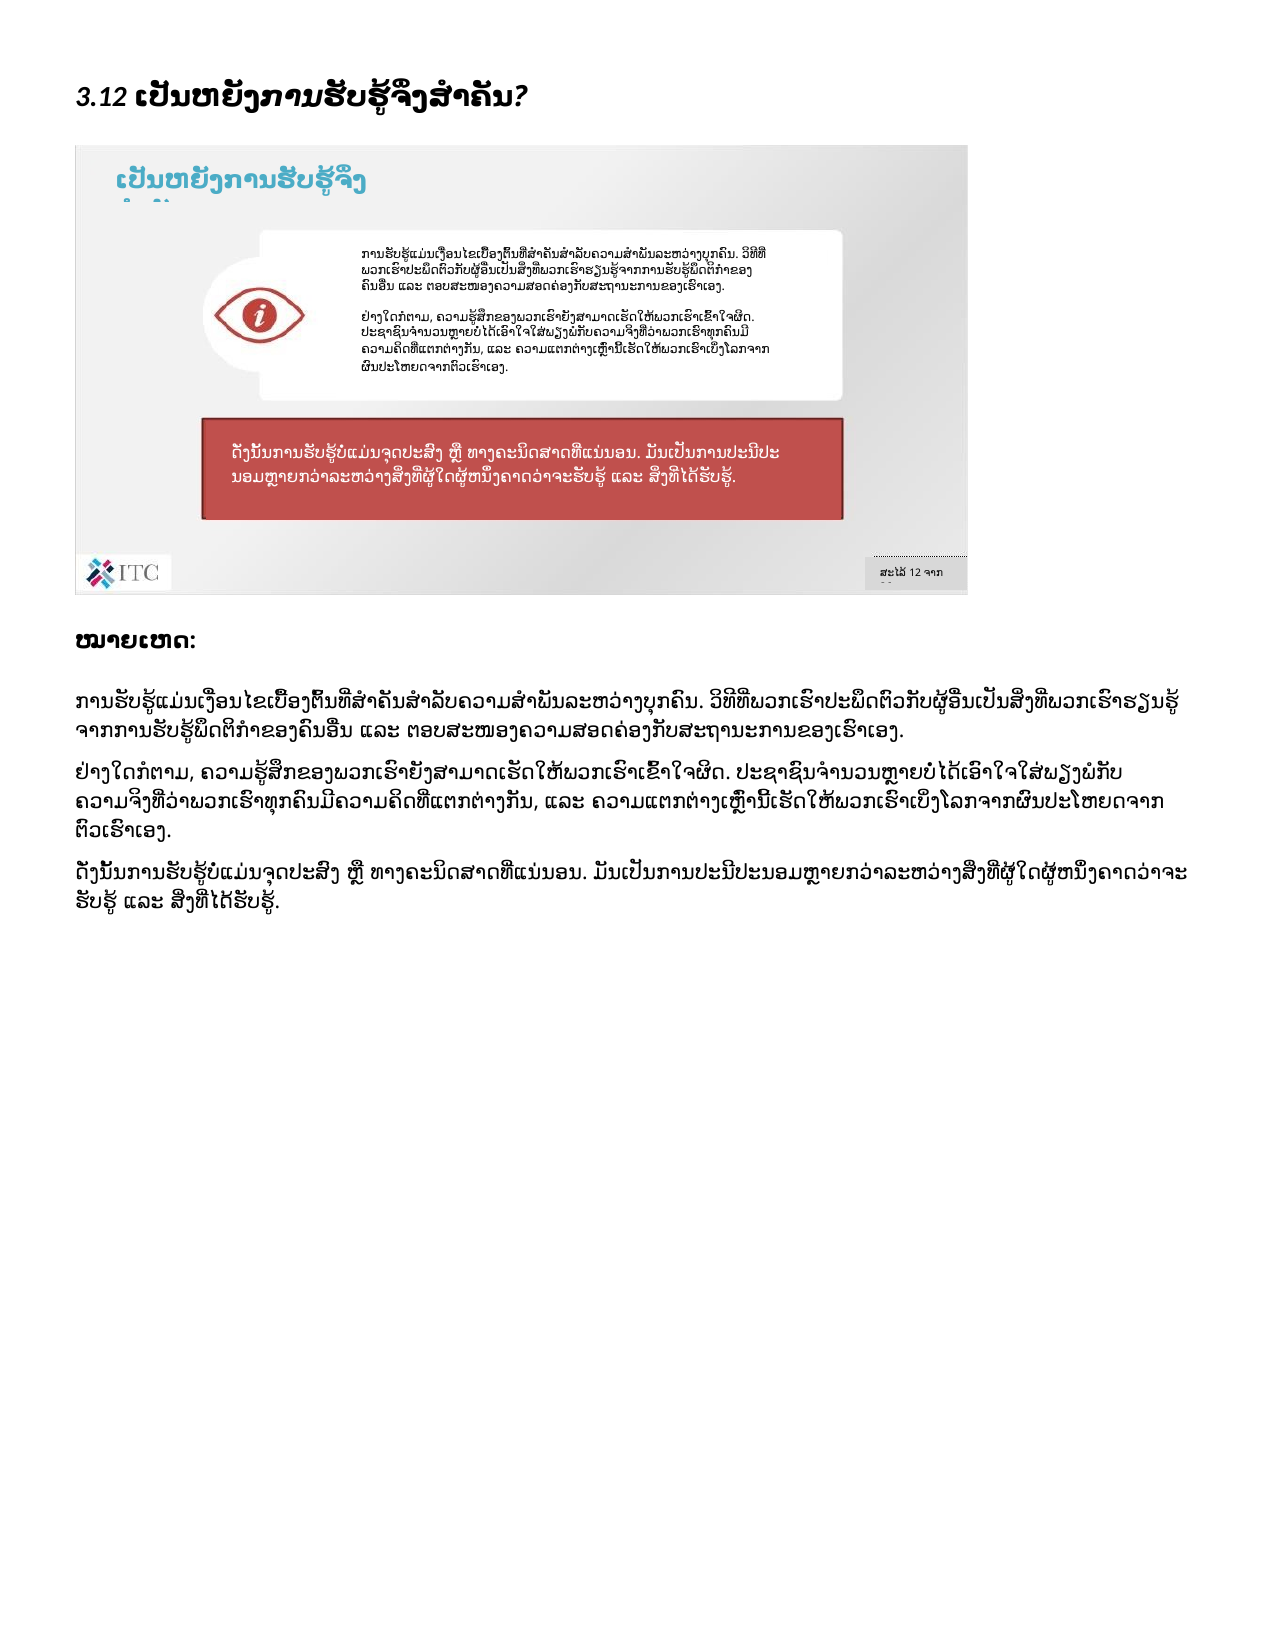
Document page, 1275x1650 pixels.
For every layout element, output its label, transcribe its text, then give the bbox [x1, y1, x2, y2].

subtitle ເປັນຫຍັງການຮັບຮູ້ຈຶ່ງສຳຄັນ? [75, 75, 1217, 115]
subtitle ໝາຍເຫດ: [75, 624, 1217, 656]
text ຢ່າງໃດກໍຕາມ, ຄວາມຮູ້ສຶກຂອງພວກເຮົາຍັງສາມາດເຮັດໃຫ້ພວກເຮົາເຂົ້າໃຈຜິດ. ປະຊາຊົນຈໍານວນຫຼາຍບໍ່ໄດ້ເອົາໃຈໃສ່ພຽງພໍກັບຄວາມຈິງທີ່ວ່າພວກເຮົາທຸກຄົນມີຄວາມຄິດທີ່ແຕກຕ່າງກັນ, ແລະ ຄວາມແຕກຕ່າງເຫຼົ່ານີ້ເຮັດໃຫ້ພວກເຮົາເບິ່ງໂລກຈາກຜົນປະໂຫຍດຈາກຕົວເຮົາເອງ. [75, 757, 1179, 844]
text ດັ່ງນັ້ນການຮັບຮູ້ບໍ່ແມ່ນຈຸດປະສົງ ຫຼື ທາງຄະນິດສາດທີ່ແນ່ນອນ. ມັນ​ເປັນ​ການ​ປະ​ນີ​ປະ​ນອມ​ຫຼາຍ​ກວ່າ​ລະ​ຫວ່າງ​ສິ່ງ​ທີ່​ຜູ້​ໃດ​ຜູ້​ຫນຶ່ງ​ຄາດ​ວ່າ​ຈະ​ຮັບ​ຮູ້​ ແລະ ສິ່ງ​ທີ່ໄດ້ຮັບ​ຮູ້. [75, 857, 1200, 915]
picture [75, 145, 968, 595]
text ການຮັບຮູ້ແມ່ນເງື່ອນໄຂເບື້ອງຕົ້ນທີ່ສໍາຄັນສໍາລັບຄວາມສໍາພັນລະຫວ່າງບຸກຄົນ. ວິທີທີ່ພວກເຮົາປະພຶດຕົວກັບຜູ້ອື່ນເປັນສິ່ງທີ່ພວກເຮົາຮຽນຮູ້ຈາກການຮັບຮູ້ພຶດຕິກໍາຂອງຄົນອື່ນ ແລະ ຕອບສະໜອງຄວາມສອດຄ່ອງກັບສະຖານະການຂອງເຮົາເອງ. [75, 686, 1188, 743]
